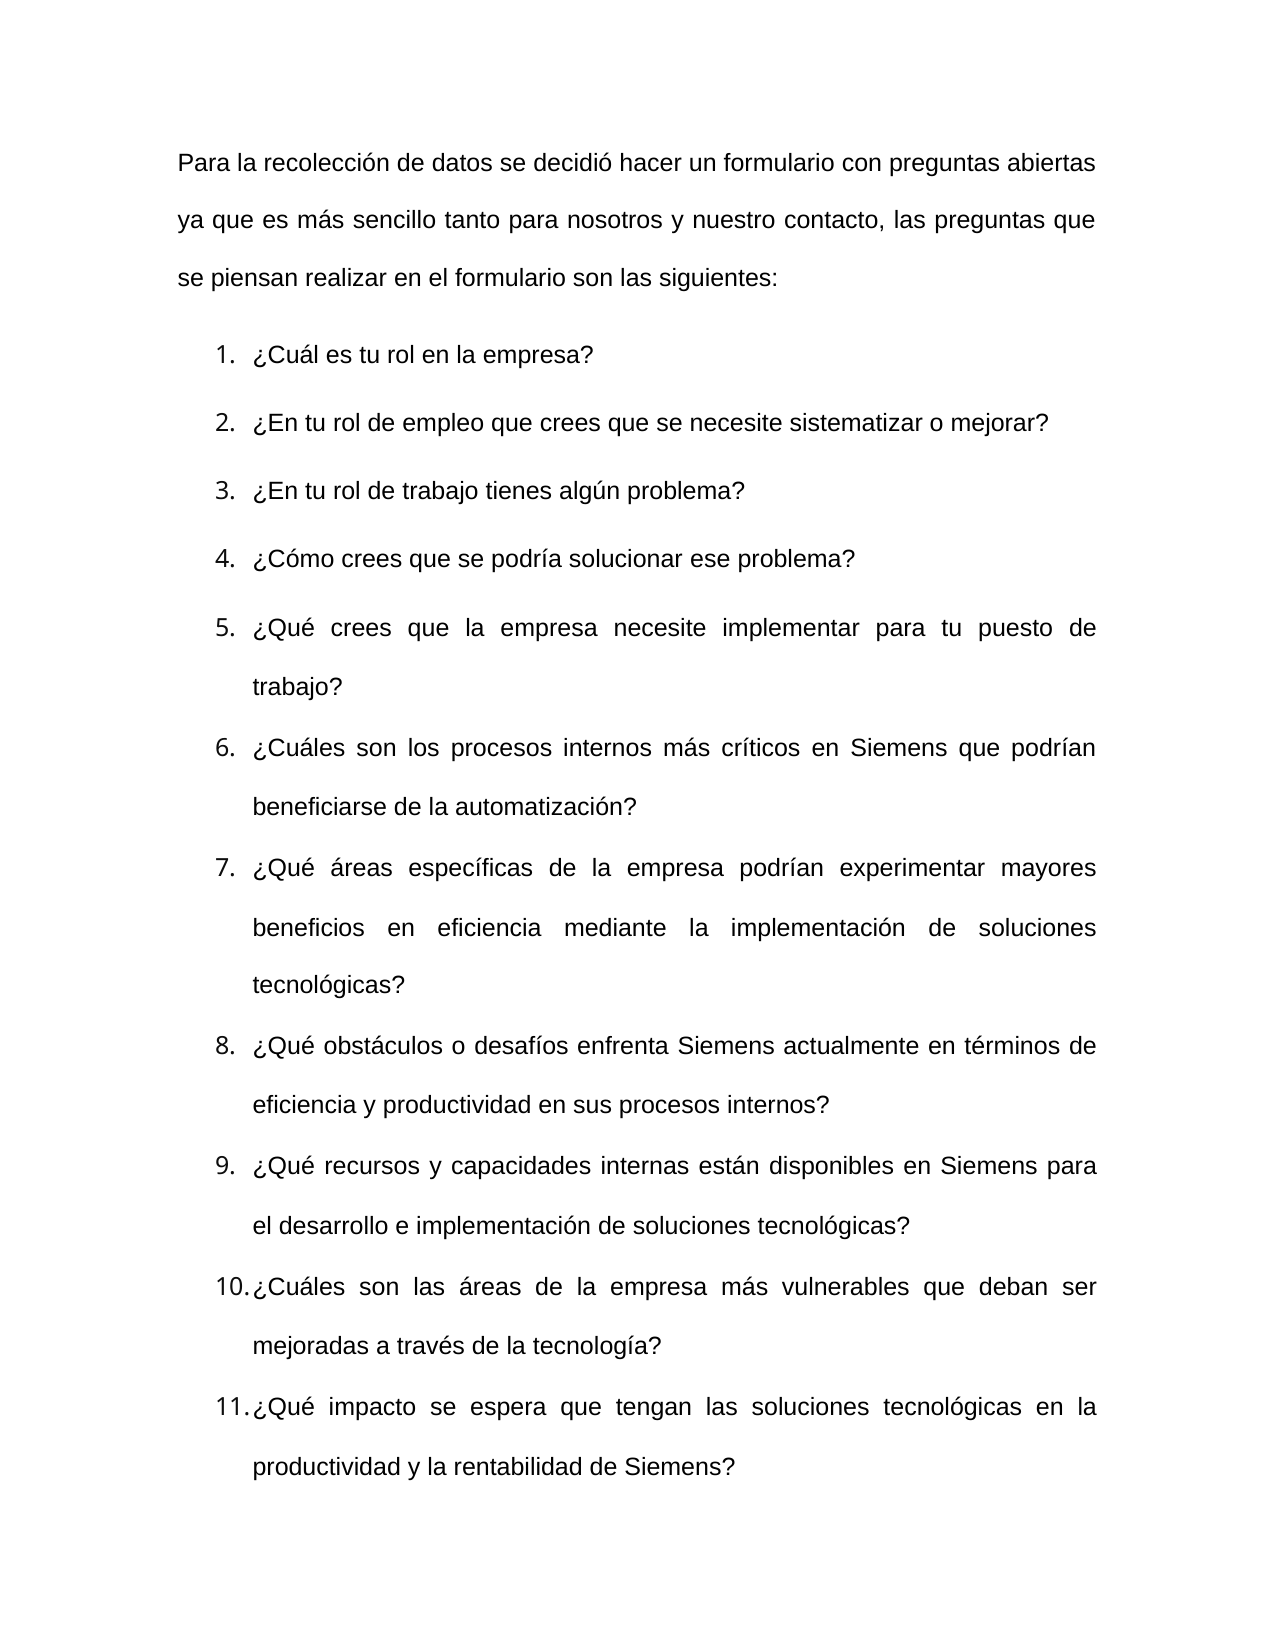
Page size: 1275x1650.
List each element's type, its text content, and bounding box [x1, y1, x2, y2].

list ¿Qué impacto se espera que tengan las soluciones tecnológicas en la productividad y la rentabilidad de Siemens? [215, 1389, 1098, 1480]
list ¿En tu rol de empleo que crees que se necesite sistematizar o mejorar? [215, 405, 1098, 439]
text Para la recolección de datos se decidió hacer un formulario con preguntas abiertas ya que es más sencillo tanto para nosotros y nuestro contacto, las preguntas que se piensan realizar en el formulario son las siguientes: [177, 148, 1098, 291]
list ¿En tu rol de trabajo tienes algún problema? [215, 473, 1098, 507]
list ¿Qué obstáculos o desafíos enfrenta Siemens actualmente en términos de eficiencia y productividad en sus procesos internos? [215, 1028, 1098, 1119]
list ¿Qué crees que la empresa necesite implementar para tu puesto de trabajo? [215, 609, 1098, 701]
list ¿Cuáles son los procesos internos más críticos en Siemens que podrían beneficiarse de la automatización? [215, 729, 1098, 821]
list ¿Qué recursos y capacidades internas están disponibles en Siemens para el desarrollo e implementación de soluciones tecnológicas? [215, 1148, 1098, 1239]
list ¿Qué áreas específicas de la empresa podrían experimentar mayores beneficios en eficiencia mediante la implementación de soluciones tecnológicas? [215, 850, 1098, 999]
list ¿Cuáles son las áreas de la empresa más vulnerables que deban ser mejoradas a través de la tecnología? [215, 1268, 1098, 1360]
list ¿Cómo crees que se podría solucionar ese problema? [215, 541, 1098, 575]
list ¿Cuál es tu rol en la empresa? [215, 337, 1098, 371]
